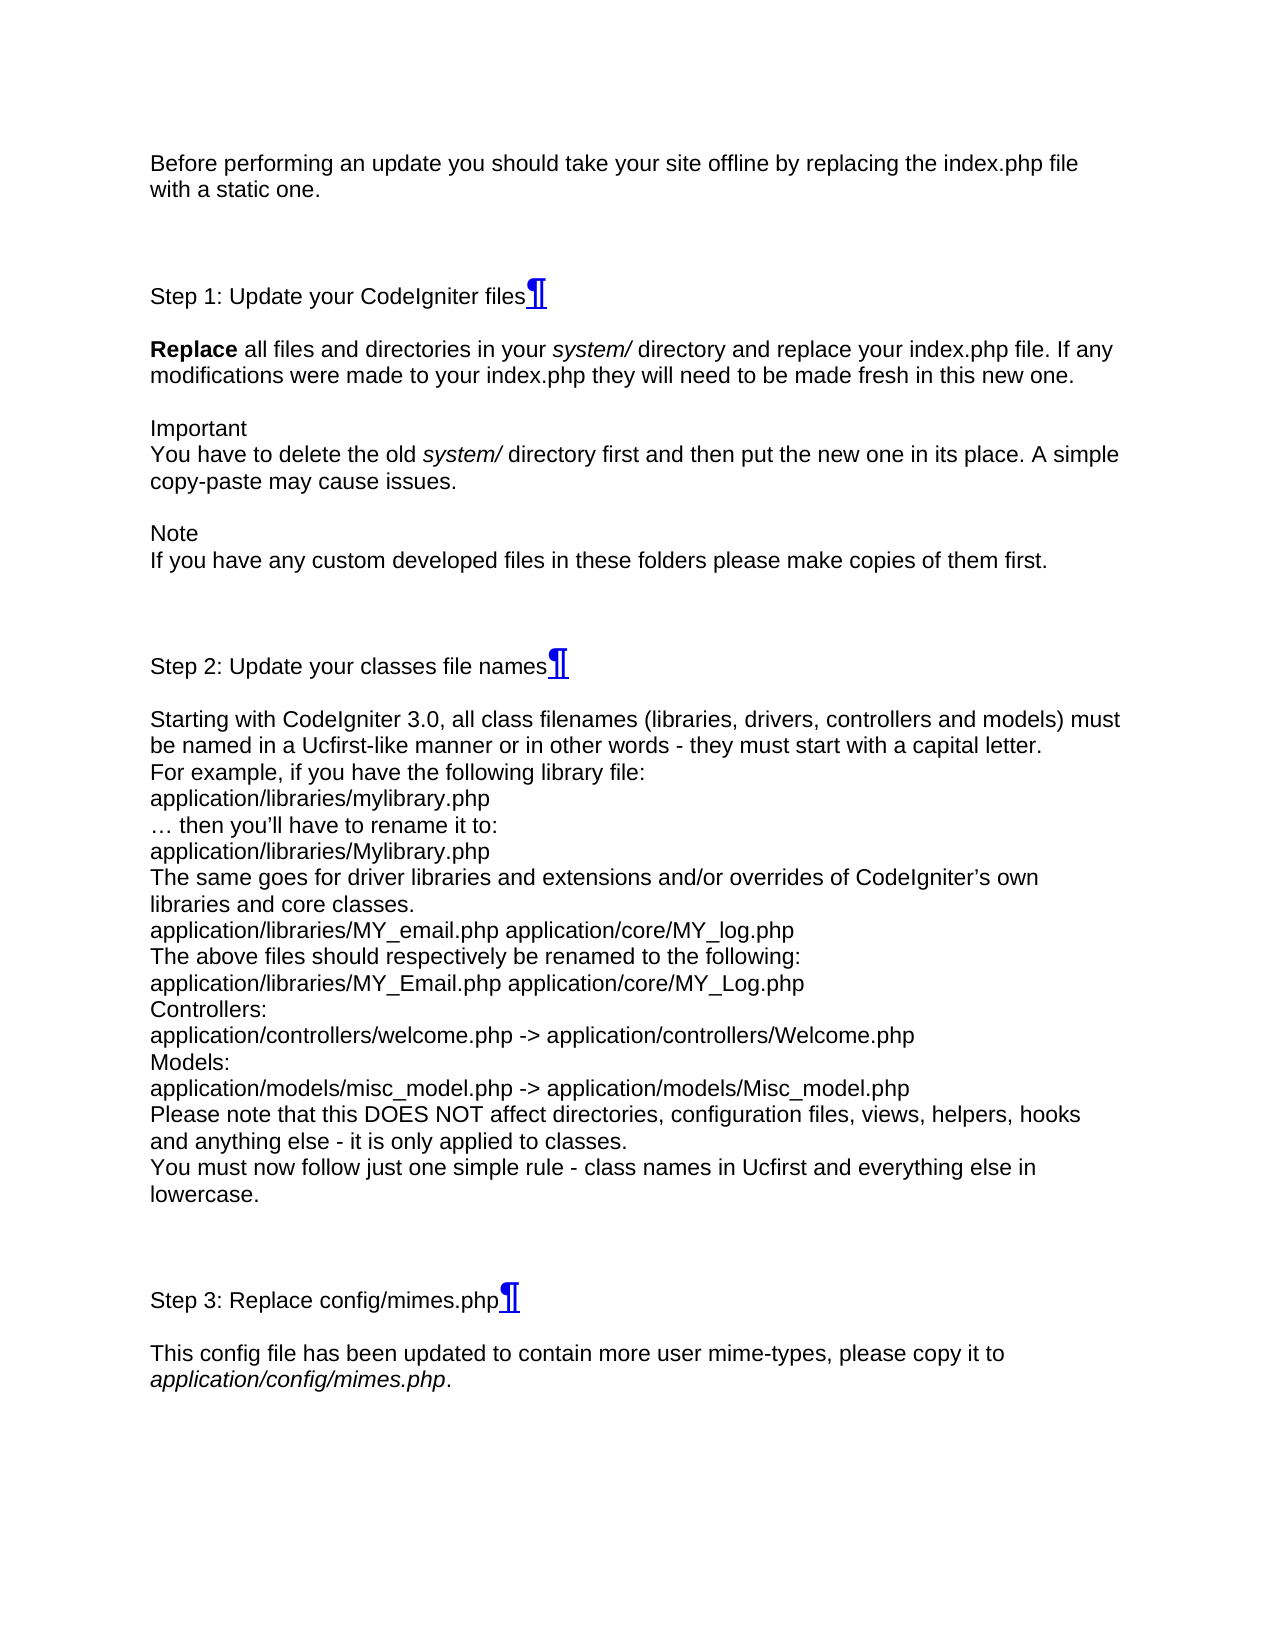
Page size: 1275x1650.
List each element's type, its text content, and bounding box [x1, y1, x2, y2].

text application/libraries/mylibrary.php [150, 785, 1125, 812]
text … then you’ll have to rename it to: [150, 812, 1125, 838]
text Important [150, 415, 1125, 441]
text Step 1: Update your CodeIgniter files¶ [150, 269, 1125, 312]
text You have to delete the old system/ directory first and then put the new one in its place. A simple copy-paste may cause issues. [150, 441, 1125, 494]
text application/libraries/Mylibrary.php [150, 838, 1125, 864]
text Models: [150, 1049, 1125, 1075]
text Before performing an update you should take your site offline by replacing the index.php file with a static one. [150, 150, 1125, 203]
text Replace all files and directories in your system/ directory and replace your index.php file. If any modifications were made to your index.php they will need to be made fresh in this new one. [150, 336, 1125, 388]
text application/libraries/MY_Email.php application/core/MY_Log.php [150, 970, 1125, 996]
text application/controllers/welcome.php -> application/controllers/Welcome.php [150, 1022, 1125, 1049]
text application/models/misc_model.php -> application/models/Misc_model.php [150, 1075, 1125, 1101]
text Please note that this DOES NOT affect directories, configuration files, views, helpers, hooks and anything else - it is only applied to classes. [150, 1101, 1125, 1154]
text Note [150, 520, 1125, 547]
text You must now follow just one simple rule - class names in Ucfirst and everything else in lowercase. [150, 1154, 1125, 1207]
text Step 3: Replace config/mimes.php¶ [150, 1273, 1125, 1317]
text application/libraries/MY_email.php application/core/MY_log.php [150, 917, 1125, 943]
text For example, if you have the following library file: [150, 759, 1125, 785]
text If you have any custom developed files in these folders please make copies of them first. [150, 547, 1125, 573]
text This config file has been updated to contain more user mime-types, please copy it to application/config/mimes.php. [150, 1340, 1125, 1393]
text The same goes for driver libraries and extensions and/or overrides of CodeIgniter’s own libraries and core classes. [150, 864, 1125, 917]
text Starting with CodeIgniter 3.0, all class filenames (libraries, drivers, controllers and models) must be named in a Ucfirst-like manner or in other words - they must start with a capital letter. [150, 706, 1125, 759]
text The above files should respectively be renamed to the following: [150, 943, 1125, 970]
text Controllers: [150, 996, 1125, 1022]
text Step 2: Update your classes file names¶ [150, 639, 1125, 683]
